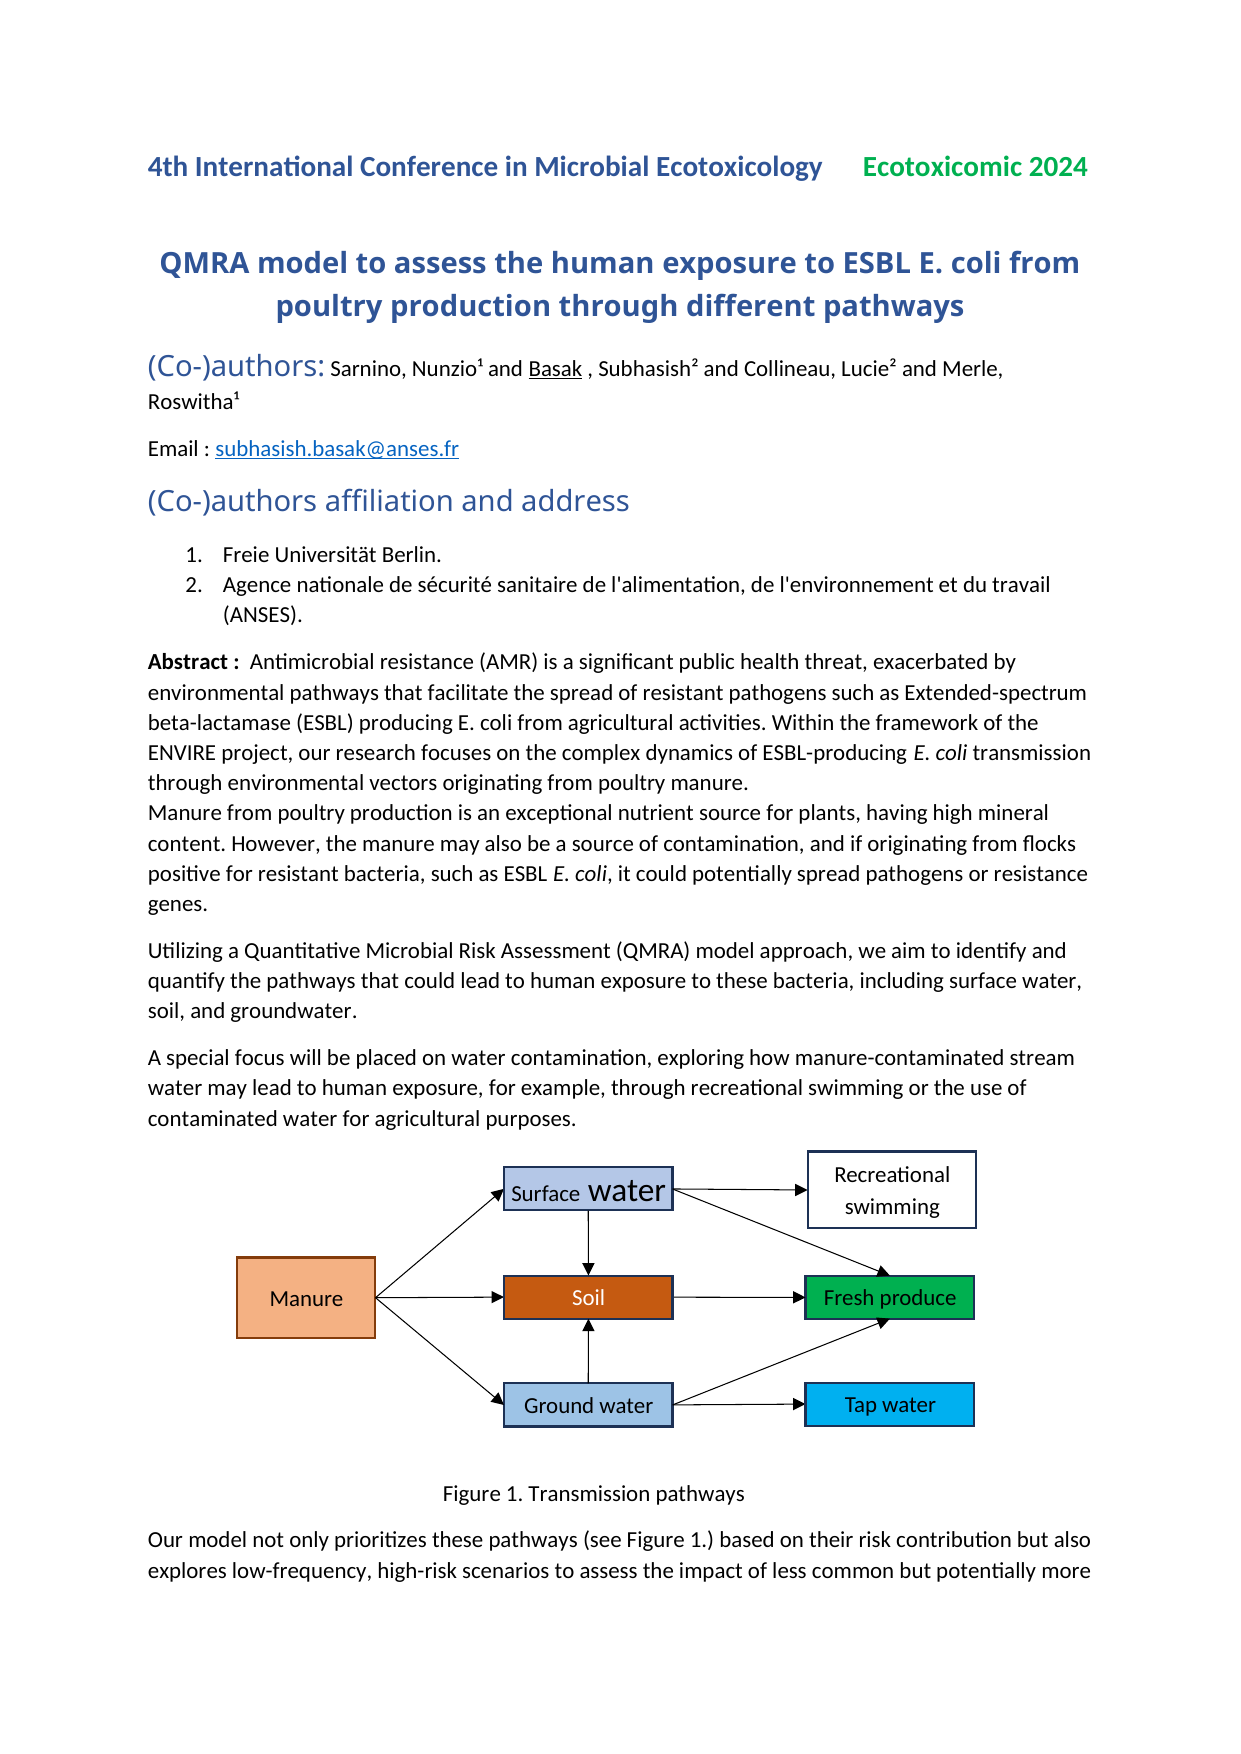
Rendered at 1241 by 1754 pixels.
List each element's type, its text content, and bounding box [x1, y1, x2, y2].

text QMRA model to assess the human exposure to ESBL E. coli from poultry production through different pathways [148, 243, 1093, 325]
text (Co-)authors affiliation and address [148, 481, 1093, 520]
text Email : subhasish.basak@anses.fr [148, 434, 1093, 462]
text Abstract : Antimicrobial resistance (AMR) is a significant public health threat, exacerbated by environmental pathways that facilitate the spread of resistant pathogens such as Extended-spectrum beta-lactamase (ESBL) producing E. coli from agricultural activities. Within the framework of the ENVIRE project, our research focuses on the complex dynamics of ESBL-producing E. coli transmission through environmental vectors originating from poultry manure. Manure from poultry production is an exceptional nutrient source for plants, having high mineral content. However, the manure may also be a source of contamination, and if originating from flocks positive for resistant bacteria, such as ESBL E. coli, it could potentially spread pathogens or resistance genes. [148, 647, 1093, 917]
text A special focus will be placed on water contamination, exploring how manure-contaminated stream water may lead to human exposure, for example, through recreational swimming or the use of contaminated water for agricultural purposes. [148, 1043, 1093, 1132]
list Agence nationale de sécurité sanitaire de l'alimentation, de l'environnement et du travail (ANSES). [185, 570, 1093, 628]
text Utilizing a Quantitative Microbial Risk Assessment (QMRA) model approach, we aim to identify and quantify the pathways that could lead to human exposure to these bacteria, including surface water, soil, and groundwater. [148, 936, 1093, 1024]
text 4th International Conference in Microbial Ecotoxicology Ecotoxicomic 2024 [148, 148, 1093, 183]
text (Co-)authors: Sarnino, Nunzio¹ and Basak , Subhasish² and Collineau, Lucie² and Merle, Roswitha¹ [148, 345, 1093, 415]
text Figure 1. Transmission pathways [148, 1479, 1093, 1507]
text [148, 1526, 1093, 1584]
list Freie Universität Berlin. [185, 540, 1093, 568]
